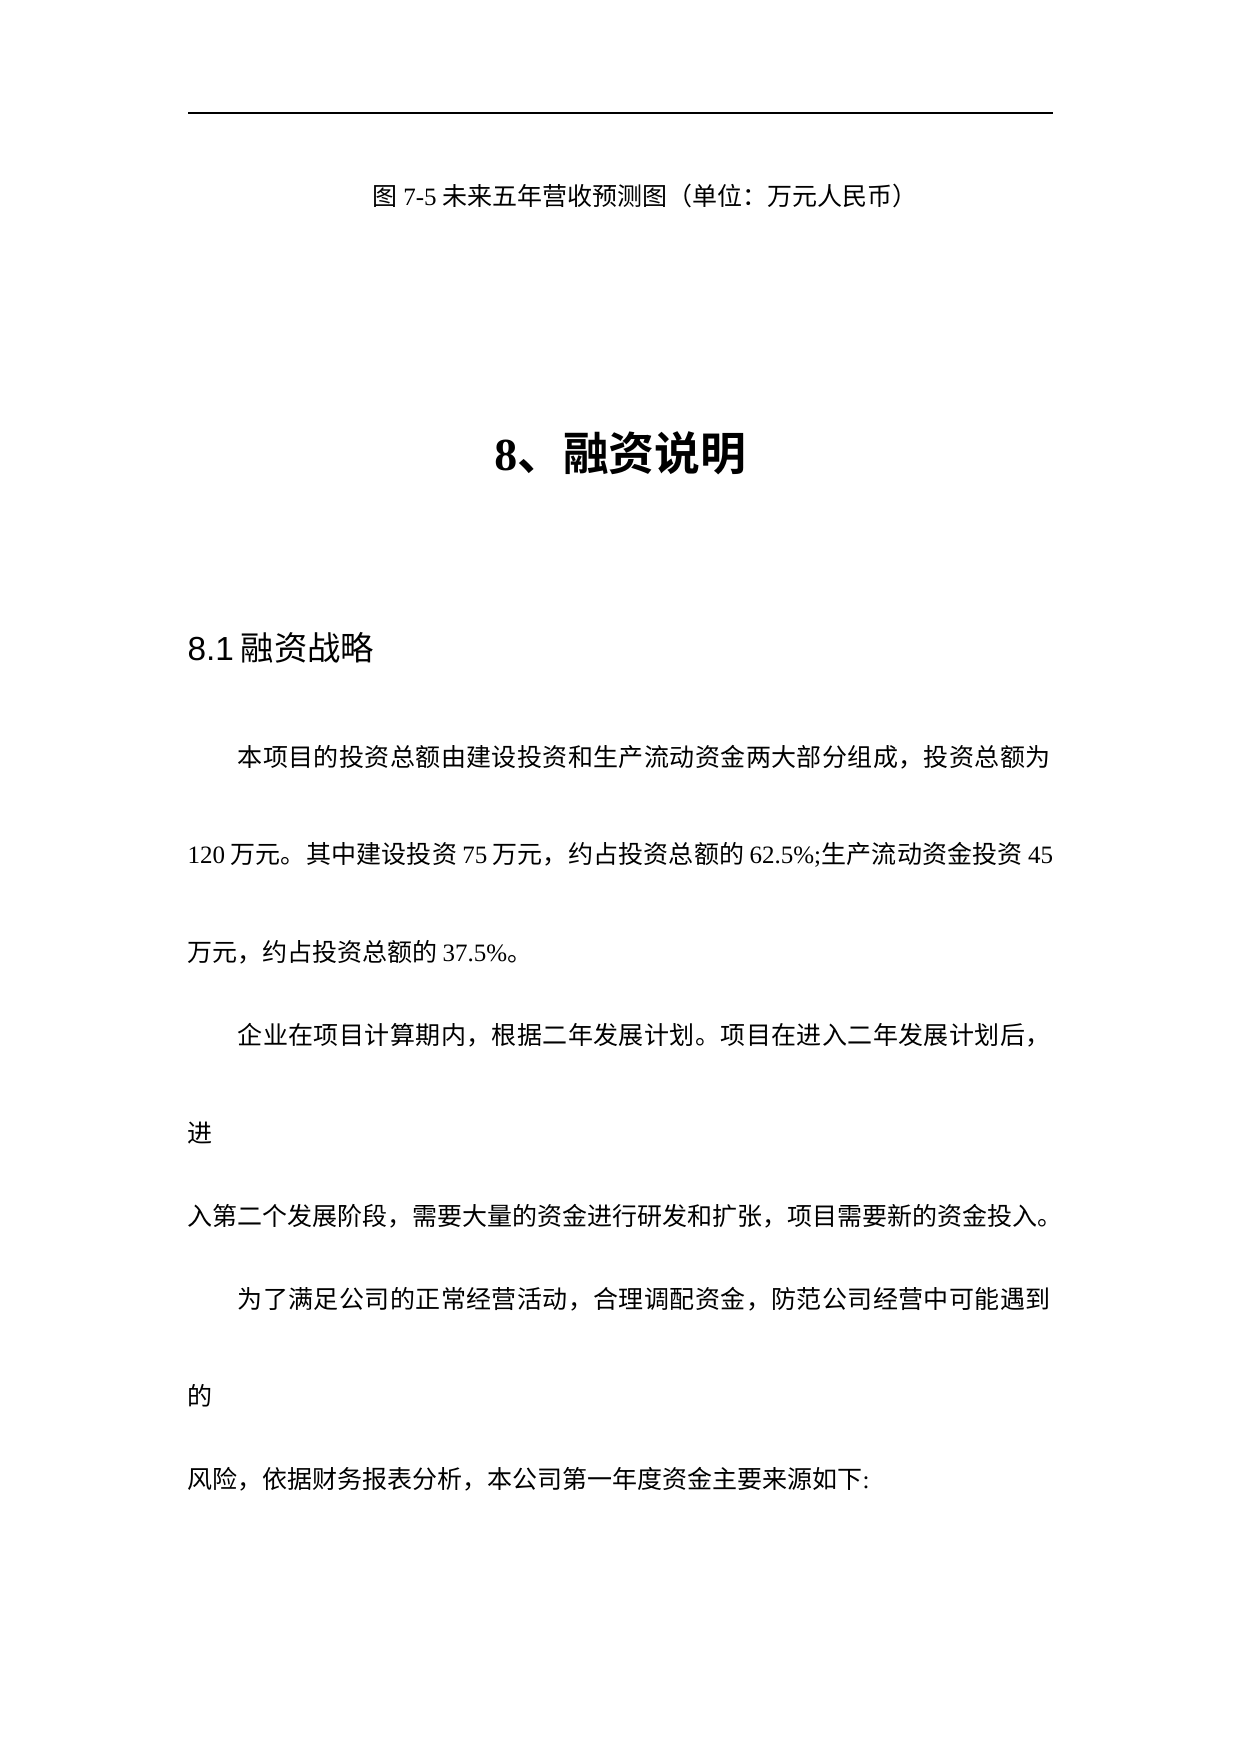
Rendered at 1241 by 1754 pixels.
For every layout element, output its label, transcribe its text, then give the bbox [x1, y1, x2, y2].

text 本项目的投资总额由建设投资和生产流动资金两大部分组成，投资总额为120万元。其中建设投资75万元，约占投资总额的62.5%;生产流动资金投资45万元，约占投资总额的37.5%。 [187, 723, 1053, 983]
subtitle 8、融资说明 [187, 402, 1053, 499]
text 风险，依据财务报表分析，本公司第一年度资金主要来源如下: [187, 1446, 1053, 1511]
text 入第二个发展阶段，需要大量的资金进行研发和扩张，项目需要新的资金投入。 [187, 1182, 1053, 1247]
text 企业在项目计算期内，根据二年发展计划。项目在进入二年发展计划后，进 [187, 1001, 1053, 1164]
text 图 7-5 未来五年营收预测图（单位：万元人民币） [187, 162, 1053, 227]
text 为了满足公司的正常经营活动，合理调配资金，防范公司经营中可能遇到的 [187, 1265, 1053, 1427]
subtitle 8.1融资战略 [187, 613, 1053, 678]
